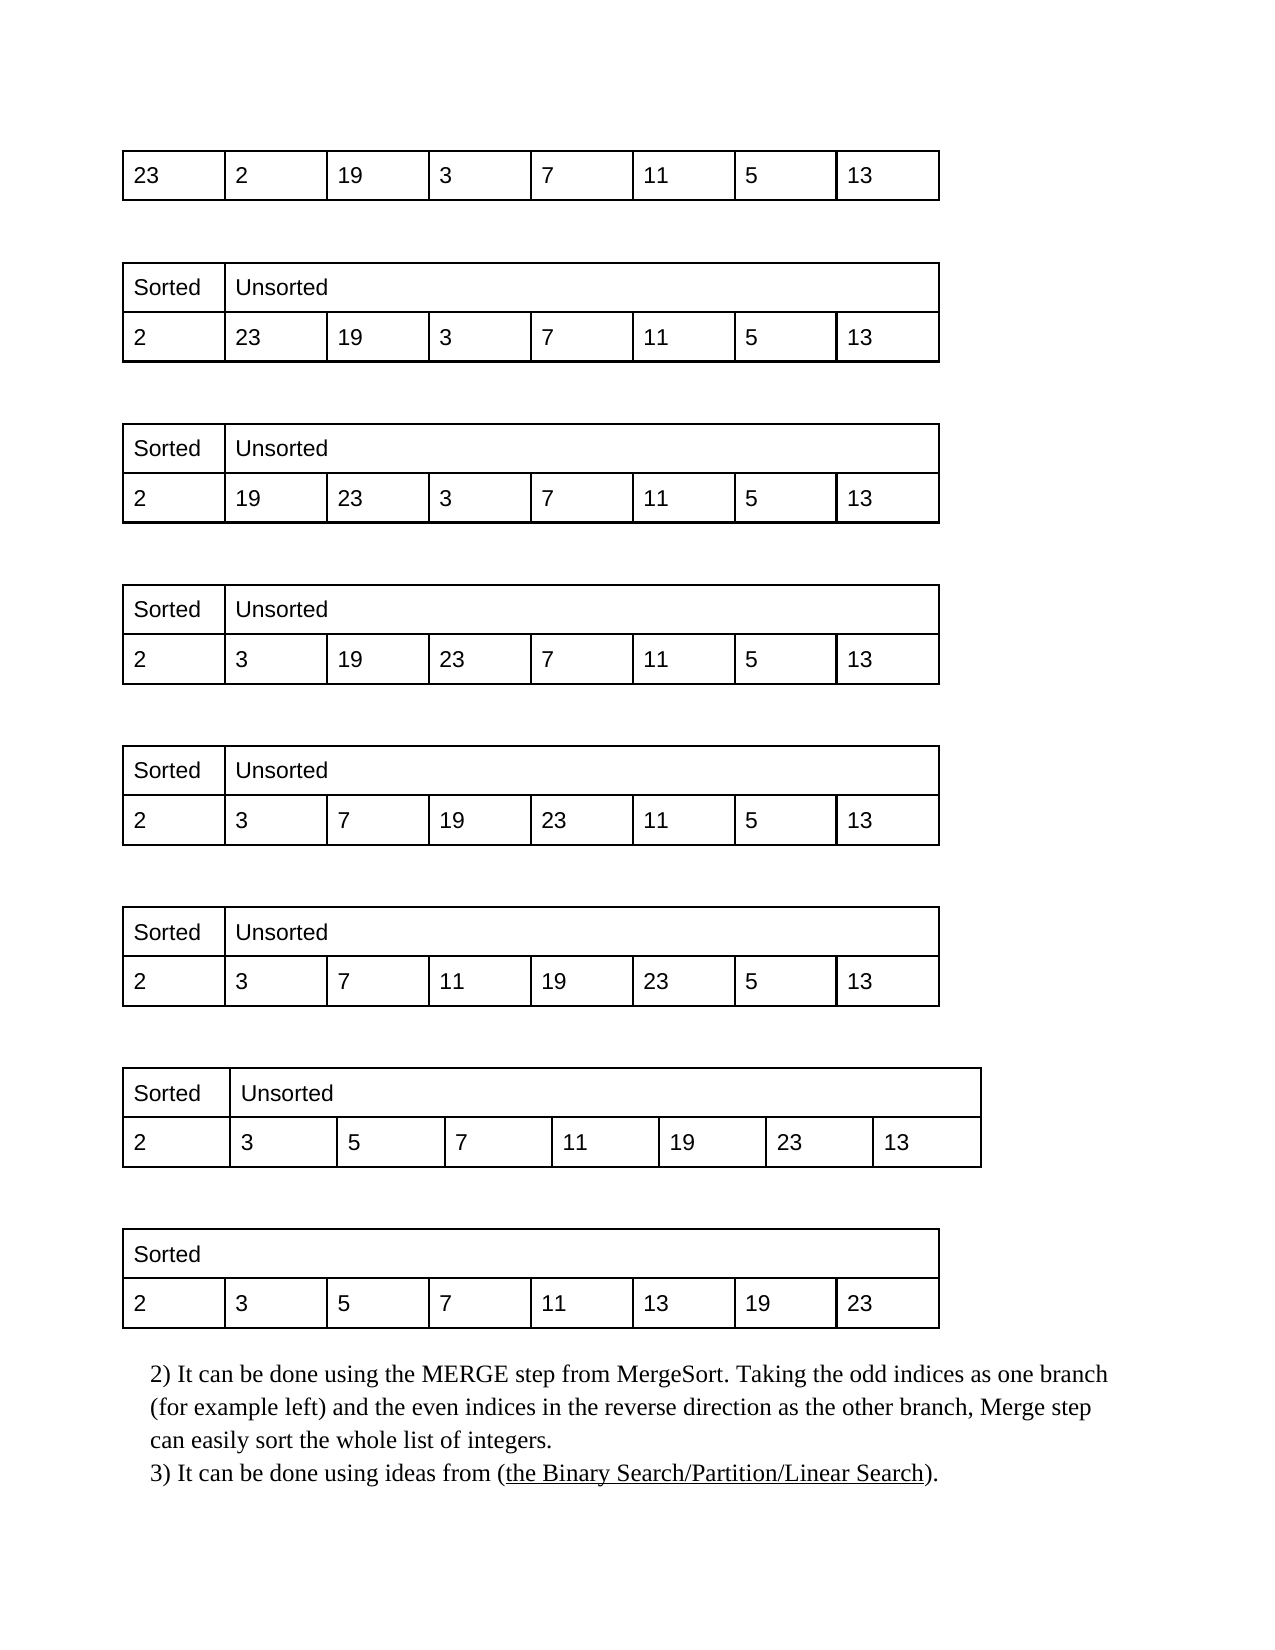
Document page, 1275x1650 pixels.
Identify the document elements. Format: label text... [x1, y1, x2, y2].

table_cell 19 [532, 957, 632, 1004]
table_cell 5 [736, 313, 835, 360]
table_cell 7 [446, 1118, 551, 1166]
table_header Sorted [124, 908, 224, 955]
table_cell 3 [226, 1279, 326, 1327]
table_cell 5 [736, 474, 835, 521]
table_cell 2 [124, 313, 224, 360]
table_cell 2 [124, 635, 224, 682]
table_cell 2 [226, 152, 326, 199]
table_header Sorted [124, 425, 224, 472]
table_cell 2 [124, 957, 224, 1004]
table_cell 19 [328, 152, 428, 199]
table_cell 23 [124, 152, 224, 199]
table_cell 13 [838, 152, 938, 199]
table_cell 19 [660, 1118, 765, 1166]
table_cell 19 [328, 313, 428, 360]
table_cell 13 [874, 1118, 980, 1166]
table_cell 11 [553, 1118, 658, 1166]
table_cell 7 [532, 313, 632, 360]
table_cell 23 [838, 1279, 938, 1327]
table_cell 13 [838, 313, 938, 360]
table_header Sorted [124, 1230, 938, 1277]
table_cell 23 [767, 1118, 872, 1166]
table_cell 11 [430, 957, 530, 1004]
table_cell 19 [328, 635, 428, 682]
table_cell 3 [226, 796, 326, 843]
table_header Unsorted [231, 1069, 980, 1116]
table_cell 11 [634, 635, 734, 682]
table_cell 13 [838, 635, 938, 682]
table_cell 23 [328, 474, 428, 521]
table_cell 2 [124, 1279, 224, 1327]
table_cell 7 [328, 957, 428, 1004]
table_header Unsorted [226, 264, 938, 311]
text 2) It can be done using the MERGE step from MergeSort. Taking the odd indices as one branch (for example left) and the even indices in the reverse direction as the other branch, Merge step can easily sort the whole list of integers. [150, 1359, 1125, 1454]
table_cell 11 [634, 152, 734, 199]
table_cell 11 [634, 474, 734, 521]
table_cell 5 [736, 796, 835, 843]
table_cell 13 [838, 796, 938, 843]
table_cell 13 [838, 474, 938, 521]
table_cell 13 [838, 957, 938, 1004]
table_header Unsorted [226, 908, 938, 955]
table_cell 13 [634, 1279, 734, 1327]
table_header Unsorted [226, 586, 938, 633]
table_cell 3 [430, 474, 530, 521]
table_header Unsorted [226, 747, 938, 794]
table_cell 3 [231, 1118, 336, 1166]
table_cell 3 [430, 313, 530, 360]
table_cell 2 [124, 474, 224, 521]
table_cell 3 [226, 957, 326, 1004]
table_cell 7 [532, 635, 632, 682]
table_header Sorted [124, 586, 224, 633]
table_cell 7 [328, 796, 428, 843]
text 3) It can be done using ideas from (the Binary Search/Partition/Linear Search). [150, 1458, 1125, 1487]
table_cell 5 [338, 1118, 444, 1166]
table_cell 3 [226, 635, 326, 682]
table_cell 23 [430, 635, 530, 682]
table_cell 11 [634, 796, 734, 843]
table_header Sorted [124, 264, 224, 311]
table_cell 11 [532, 1279, 632, 1327]
table_header Sorted [124, 1069, 229, 1116]
table_cell 19 [736, 1279, 835, 1327]
table_cell 5 [328, 1279, 428, 1327]
table_cell 23 [226, 313, 326, 360]
table_cell 7 [430, 1279, 530, 1327]
table_cell 5 [736, 635, 835, 682]
table_cell 5 [736, 957, 835, 1004]
table_header Unsorted [226, 425, 938, 472]
table_header Sorted [124, 747, 224, 794]
table_cell 5 [736, 152, 835, 199]
table_cell 7 [532, 152, 632, 199]
table_cell 3 [430, 152, 530, 199]
table_cell 23 [634, 957, 734, 1004]
table_cell 19 [430, 796, 530, 843]
table_cell 11 [634, 313, 734, 360]
table_cell 19 [226, 474, 326, 521]
table_cell 23 [532, 796, 632, 843]
table_cell 7 [532, 474, 632, 521]
table_cell 2 [124, 796, 224, 843]
table_cell 2 [124, 1118, 229, 1166]
